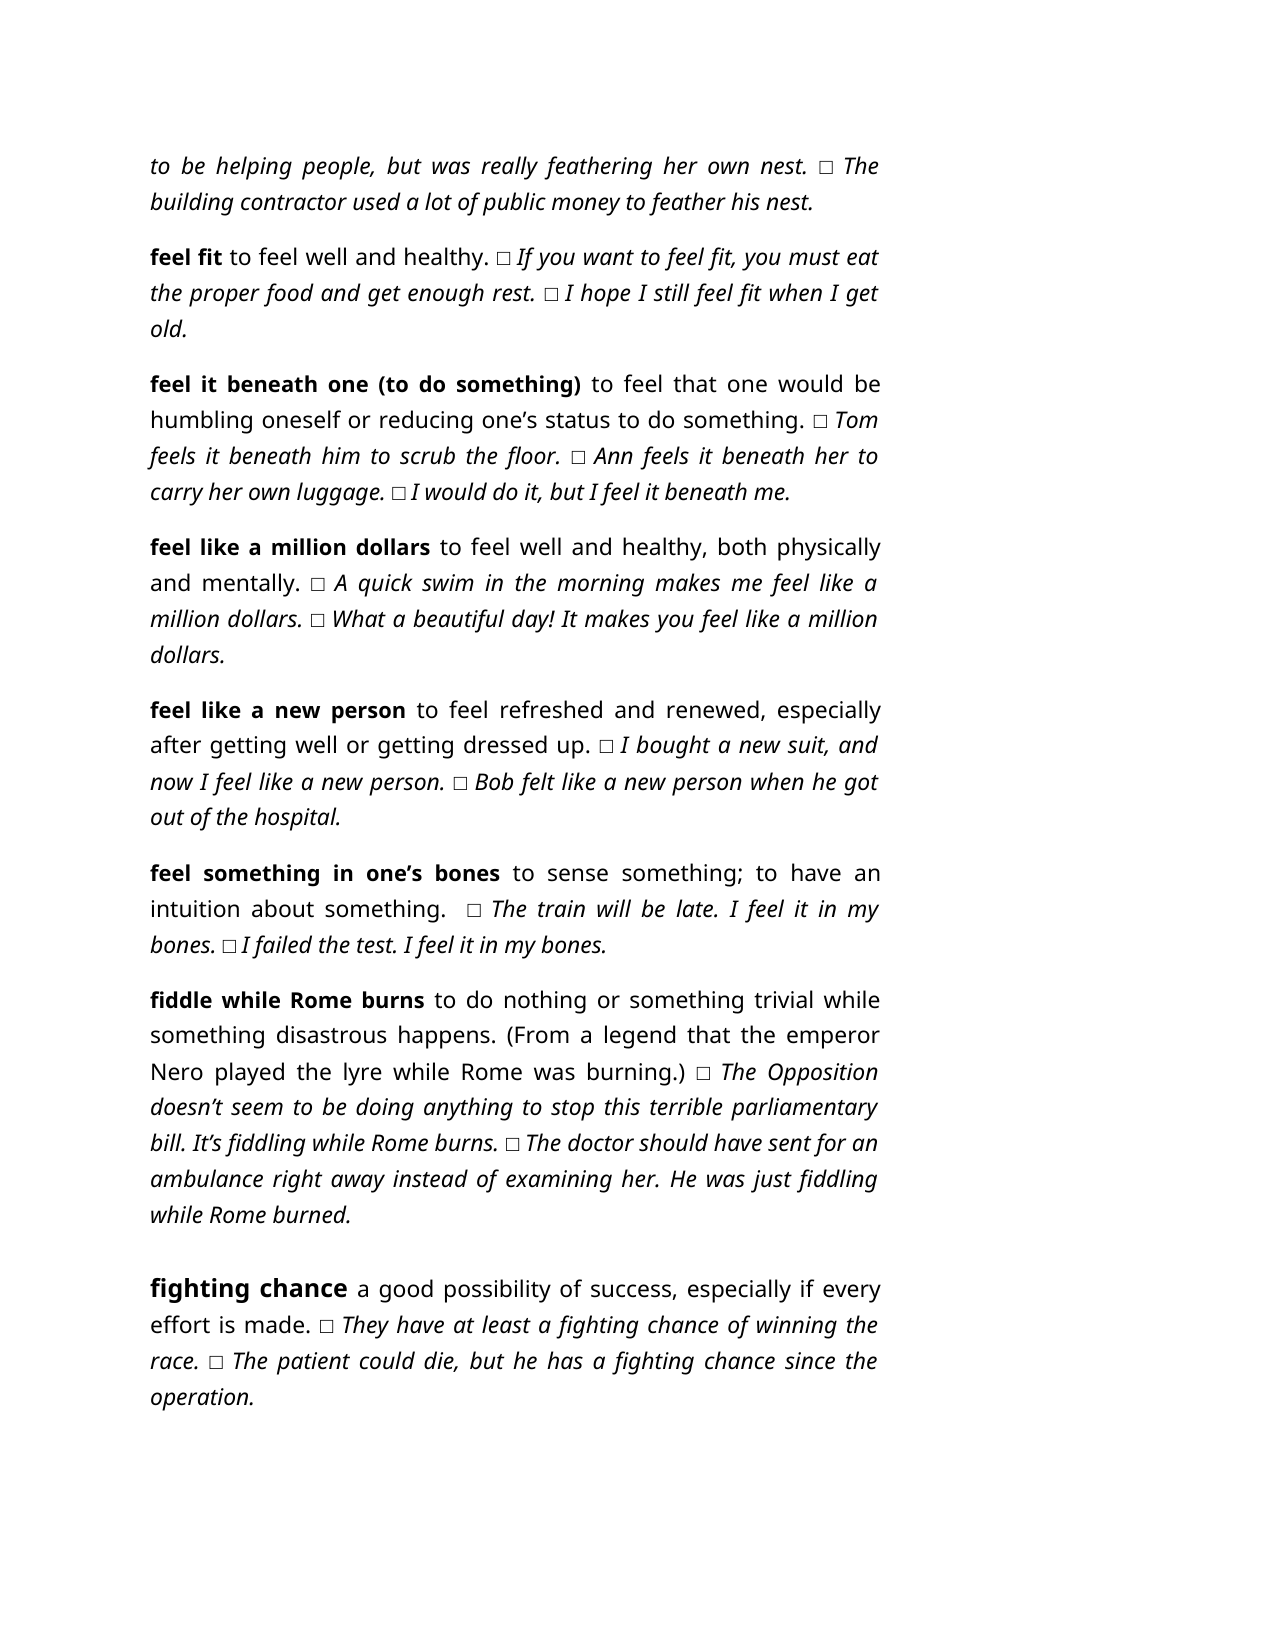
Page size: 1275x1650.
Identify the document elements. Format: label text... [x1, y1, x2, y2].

text feel like a new person to feel refreshed and renewed, especially after getting well or getting dressed up. □ I bought a new suit, and now I feel like a new person. □ Bob felt like a new person when he got out of the hospital. [150, 693, 881, 833]
text fiddle while Rome burns to do nothing or something trivial while something disastrous happens. (From a legend that the emperor Nero played the lyre while Rome was burning.) □ The Opposition doesn’t seem to be doing anything to stop this terrible parliamentary bill. It’s fiddling while Rome burns. □ The doctor should have sent for an ambulance right away instead of examining her. He was just fiddling while Rome burned. [150, 983, 881, 1230]
text feel like a million dollars to feel well and healthy, both physically and mentally. □ A quick swim in the morning makes me feel like a million dollars. □ What a beautiful day! It makes you feel like a million dollars. [150, 531, 881, 670]
text fighting chance a good possibility of success, especially if every effort is made. □ They have at least a fighting chance of winning the race. □ The patient could die, but he has a fighting chance since the operation. [150, 1271, 881, 1412]
text feel something in one’s bones to sense something; to have an intuition about something. □ The train will be late. I feel it in my bones. □ I failed the test. I feel it in my bones. [150, 857, 881, 960]
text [150, 150, 881, 217]
text feel fit to feel well and healthy. □ If you want to feel fit, you must eat the proper food and get enough rest. □ I hope I still feel fit when I get old. [150, 241, 881, 344]
text feel it beneath one (to do something) to feel that one would be humbling oneself or reducing one’s status to do something. □ Tom feels it beneath him to scrub the floor. □ Ann feels it beneath her to carry her own luggage. □ I would do it, but I feel it beneath me. [150, 368, 881, 507]
